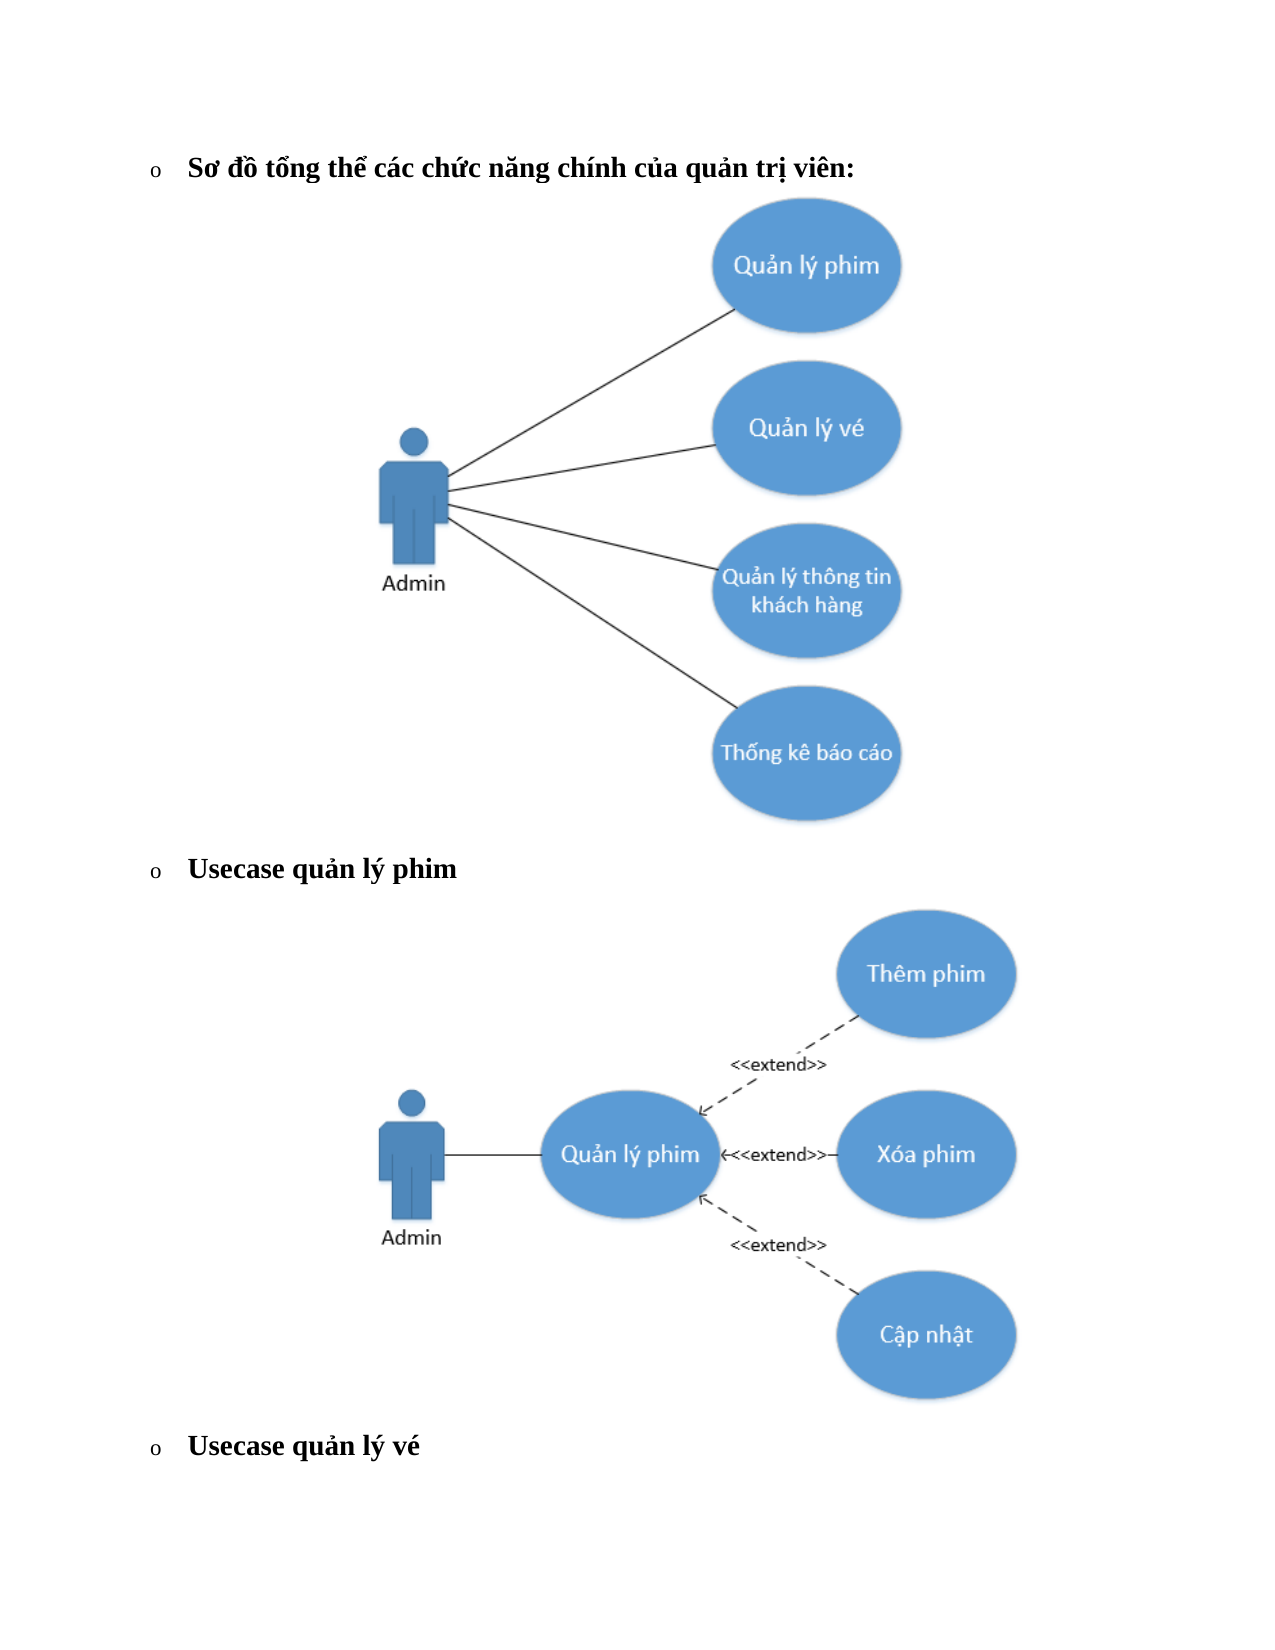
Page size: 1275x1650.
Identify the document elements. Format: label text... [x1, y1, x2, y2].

picture [334, 884, 1092, 1429]
list Sơ đồ tổng thể các chức năng chính của quản trị viên: [150, 150, 1125, 183]
picture [303, 183, 1002, 851]
list Usecase quản lý phim [150, 851, 1125, 884]
list Usecase quản lý vé [150, 1428, 1125, 1462]
